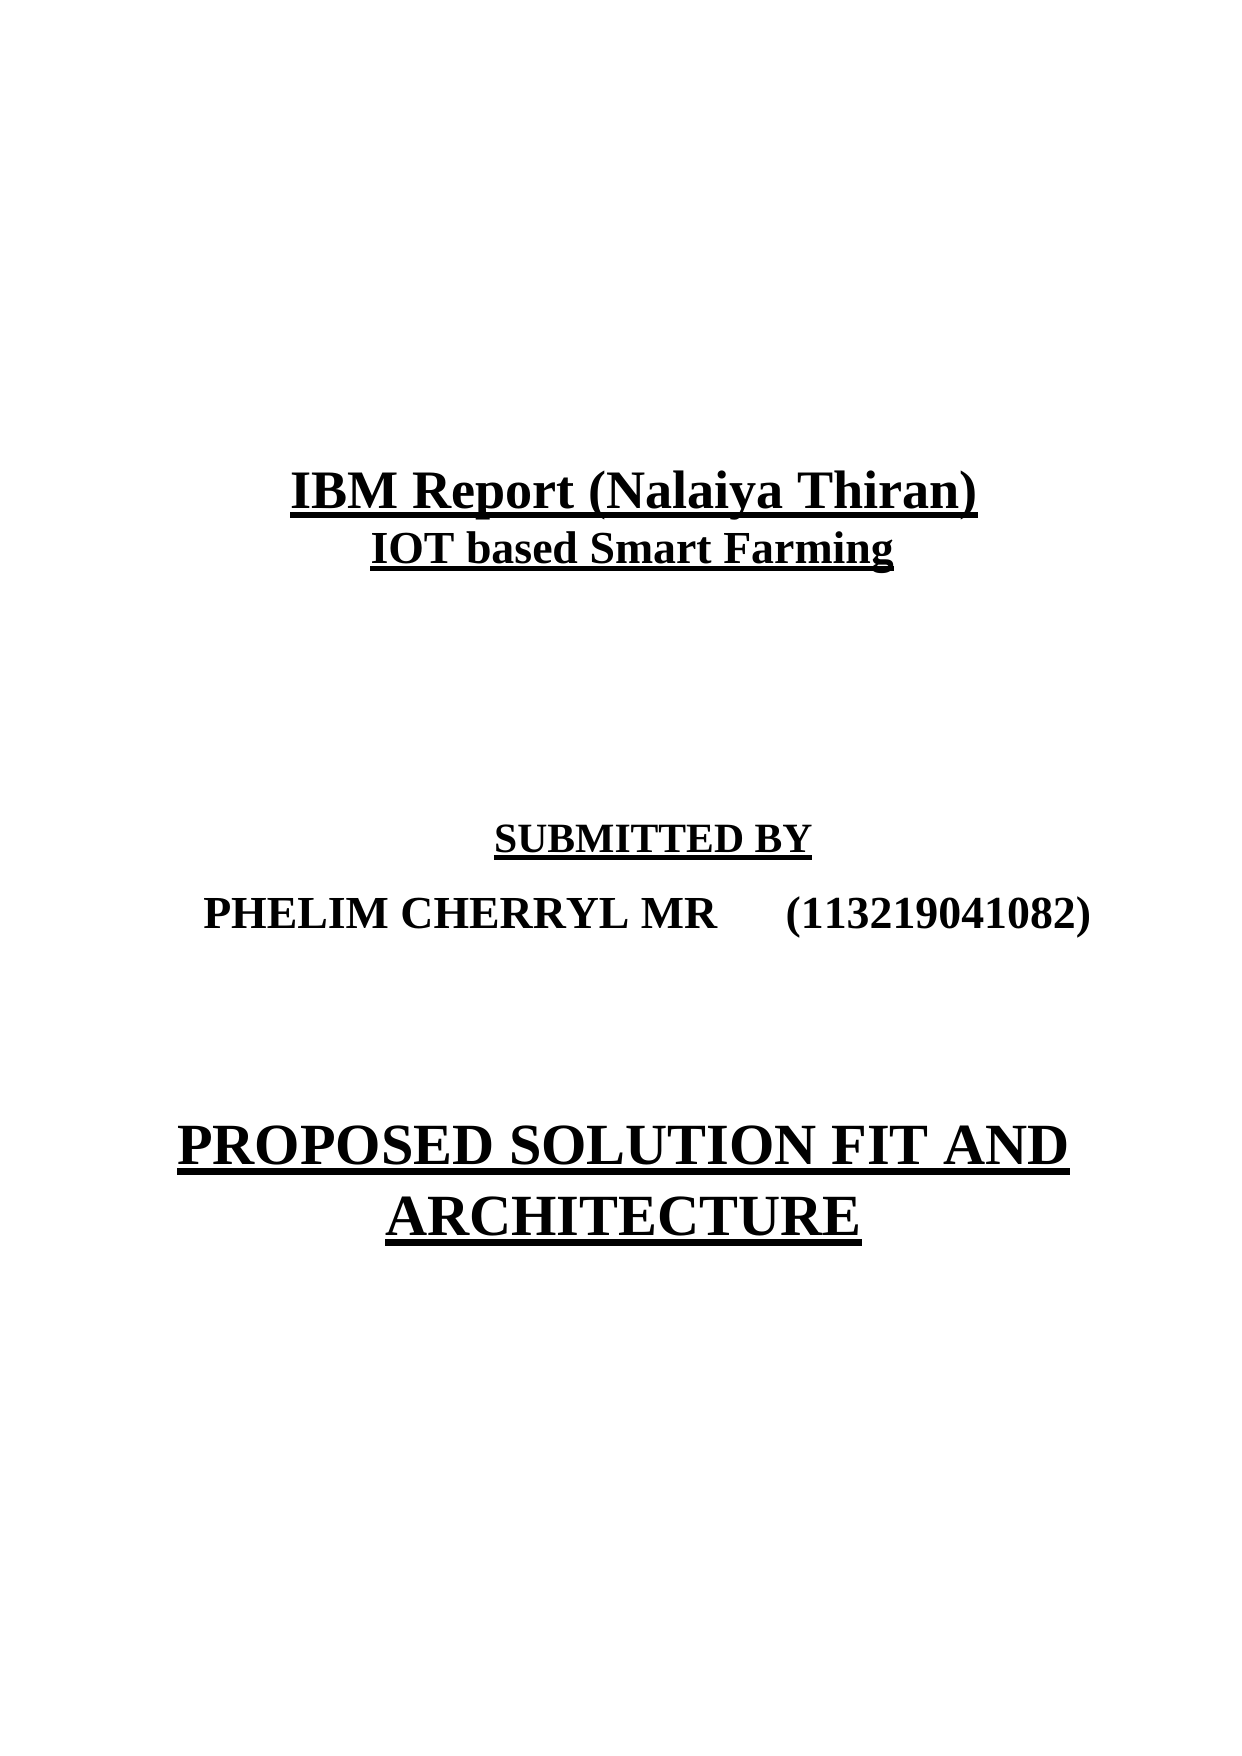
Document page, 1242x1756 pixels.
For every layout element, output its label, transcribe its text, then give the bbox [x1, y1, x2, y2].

text IOT based Smart Farming [284, 520, 980, 573]
text PHELIM CHERRYL MR (113219041082) [127, 886, 1167, 938]
subtitle SUBMITTED BY [139, 814, 1167, 862]
text IBM Report (Nalaiya Thiran) [288, 458, 980, 520]
title PROPOSED SOLUTION FIT AND ARCHITECTURE [177, 1110, 1167, 1248]
